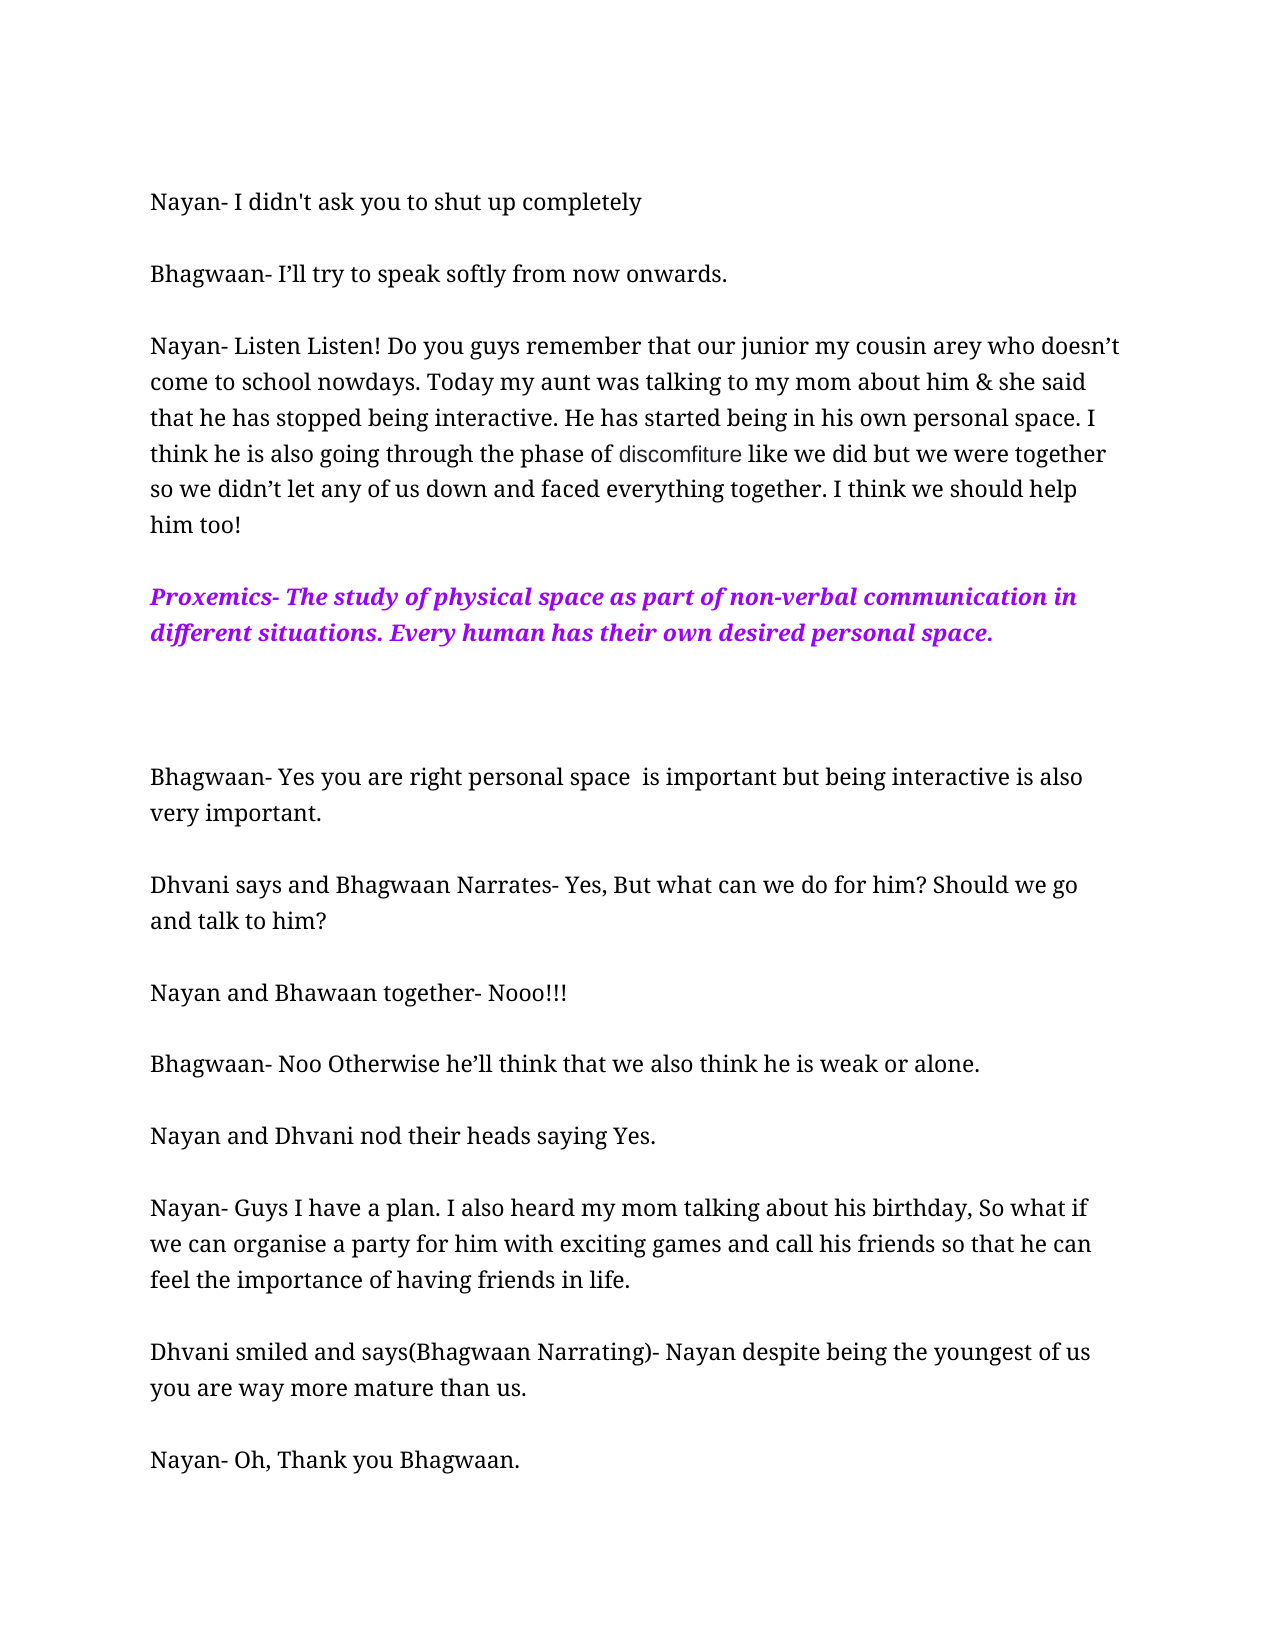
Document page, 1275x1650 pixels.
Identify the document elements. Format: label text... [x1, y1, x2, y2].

text Nayan- Oh, Thank you Bhagwaan. [150, 1444, 1125, 1475]
text Nayan and Dhvani nod their heads saying Yes. [150, 1120, 1125, 1152]
text Nayan- Listen Listen! Do you guys remember that our junior my cousin arey who doesn’t come to school nowdays. Today my aunt was talking to my mom about him & she said that he has stopped being interactive. He has started being in his own personal space. I think he is also going through the phase of discomfiture like we did but we were together so we didn’t let any of us down and faced everything together. I think we should help him too! [150, 330, 1125, 541]
text Nayan- I didn't ask you to shut up completely [150, 186, 1125, 217]
text Bhagwaan- Yes you are right personal space is important but being interactive is also very important. [150, 761, 1125, 828]
text Dhvani smiled and says(Bhagwaan Narrating)- Nayan despite being the youngest of us you are way more mature than us. [150, 1336, 1125, 1403]
text Bhagwaan- Noo Otherwise he’ll think that we also think he is weak or alone. [150, 1048, 1125, 1080]
text Nayan- Guys I have a plan. I also heard my mom talking about his birthday, So what if we can organise a party for him with exciting games and call his friends so that he can feel the importance of having friends in life. [150, 1192, 1125, 1295]
text Nayan and Bhawaan together- Nooo!!! [150, 977, 1125, 1008]
text Dhvani says and Bhagwaan Narrates- Yes, But what can we do for him? Should we go and talk to him? [150, 869, 1125, 936]
text Bhagwaan- I’ll try to speak softly from now onwards. [150, 258, 1125, 289]
text Proxemics- The study of physical space as part of non-verbal communication in different situations. Every human has their own desired personal space. [150, 581, 1125, 648]
